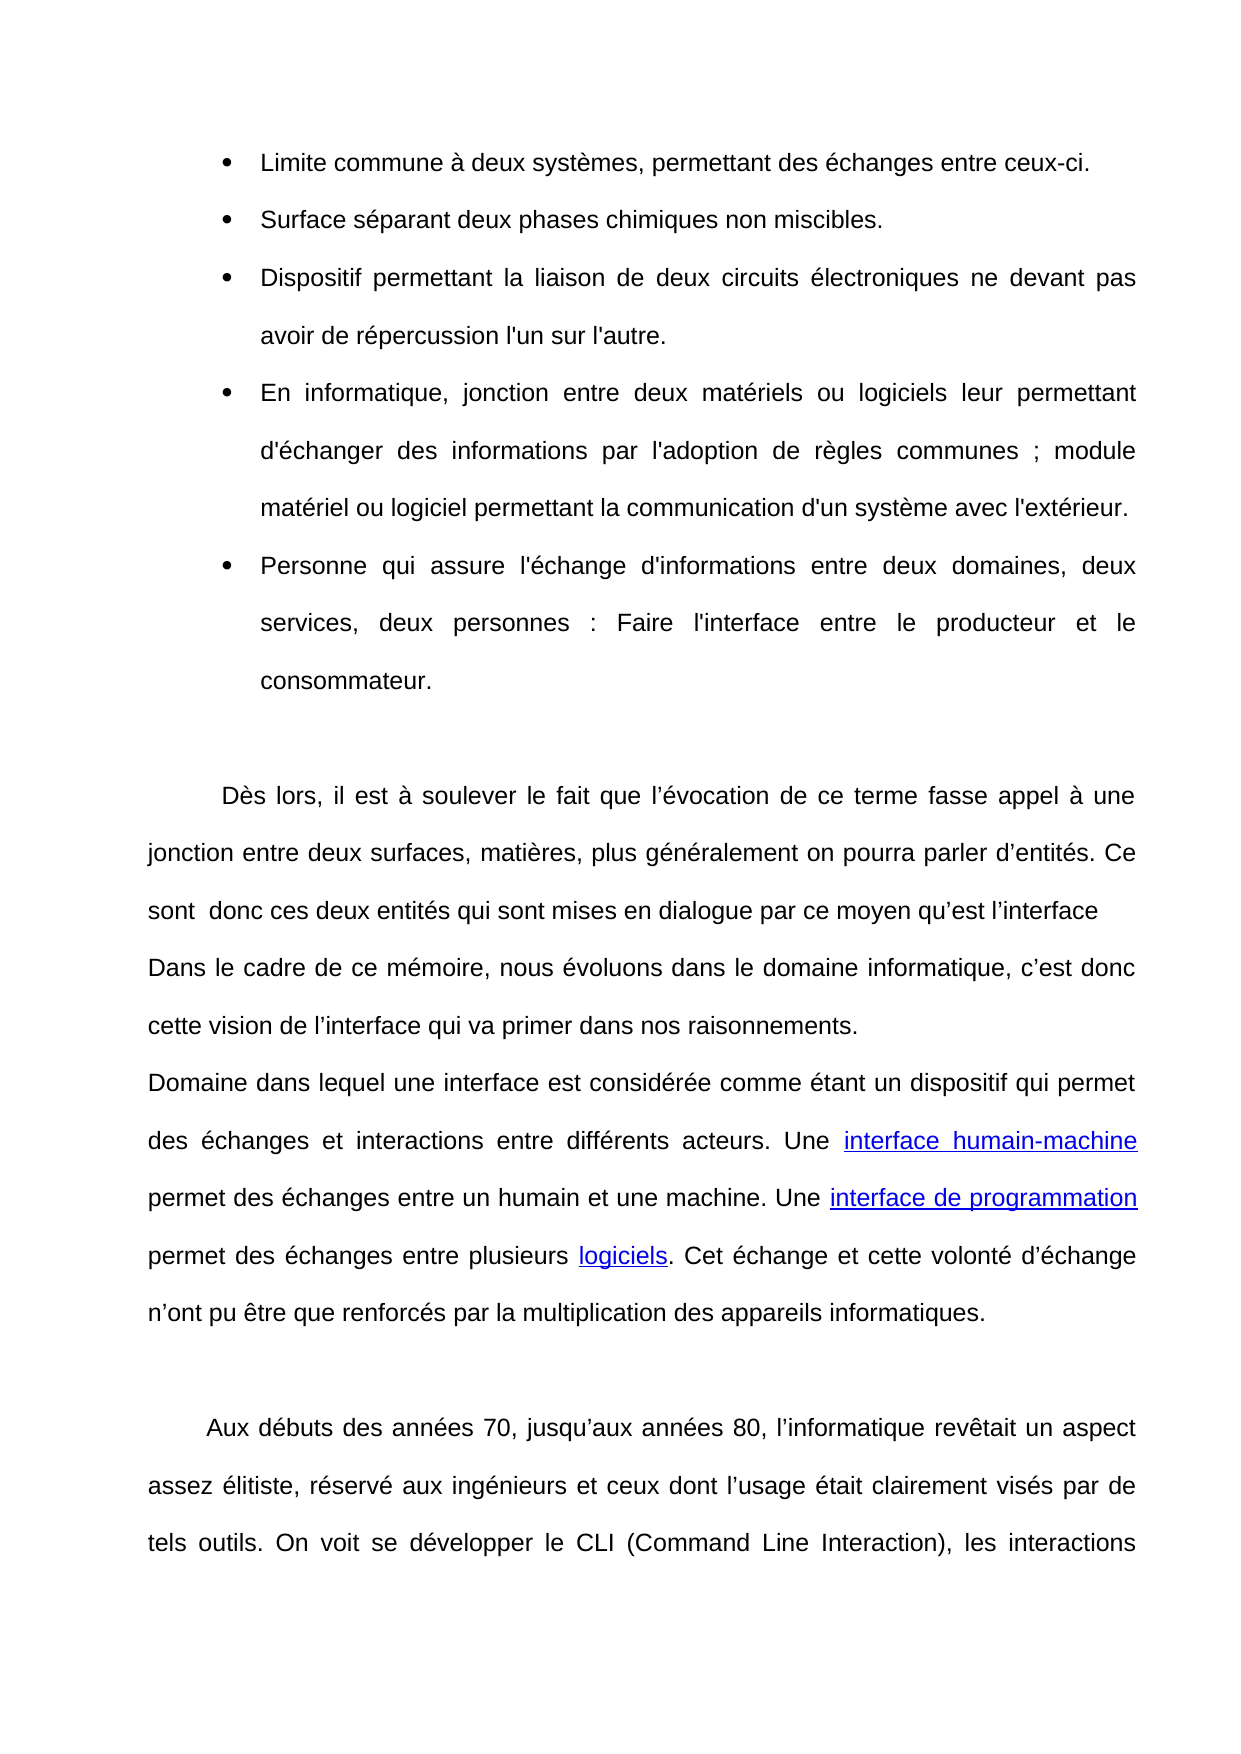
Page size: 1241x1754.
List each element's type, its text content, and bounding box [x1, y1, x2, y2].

list En informatique, jonction entre deux matériels ou logiciels leur permettant d'échanger des informations par l'adoption de règles communes ; module matériel ou logiciel permettant la communication d'un système avec l'extérieur. [223, 378, 1138, 522]
list Dispositif permettant la liaison de deux circuits électroniques ne devant pas avoir de répercussion l'un sur l'autre. [223, 263, 1138, 349]
list Limite commune à deux systèmes, permettant des échanges entre ceux-ci. [223, 148, 1138, 176]
list Personne qui assure l'échange d'informations entre deux domaines, deux services, deux personnes : Faire l'interface entre le producteur et le consommateur. [223, 551, 1138, 694]
text Domaine dans lequel une interface est considérée comme étant un dispositif qui permet des échanges et interactions entre différents acteurs. Une interface humain-machine permet des échanges entre un humain et une machine. Une interface de programmation permet des échanges entre plusieurs logiciels. Cet échange et cette volonté d’échange n’ont pu être que renforcés par la multiplication des appareils informatiques. [148, 1068, 1138, 1327]
text Dès lors, il est à soulever le fait que l’évocation de ce terme fasse appel à une jonction entre deux surfaces, matières, plus généralement on pourra parler d’entités. Ce sont donc ces deux entités qui sont mises en dialogue par ce moyen qu’est l’interface [148, 781, 1138, 924]
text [148, 1413, 1138, 1557]
list Surface séparant deux phases chimiques non miscibles. [223, 205, 1138, 234]
text Dans le cadre de ce mémoire, nous évoluons dans le domaine informatique, c’est donc cette vision de l’interface qui va primer dans nos raisonnements. [148, 953, 1138, 1039]
